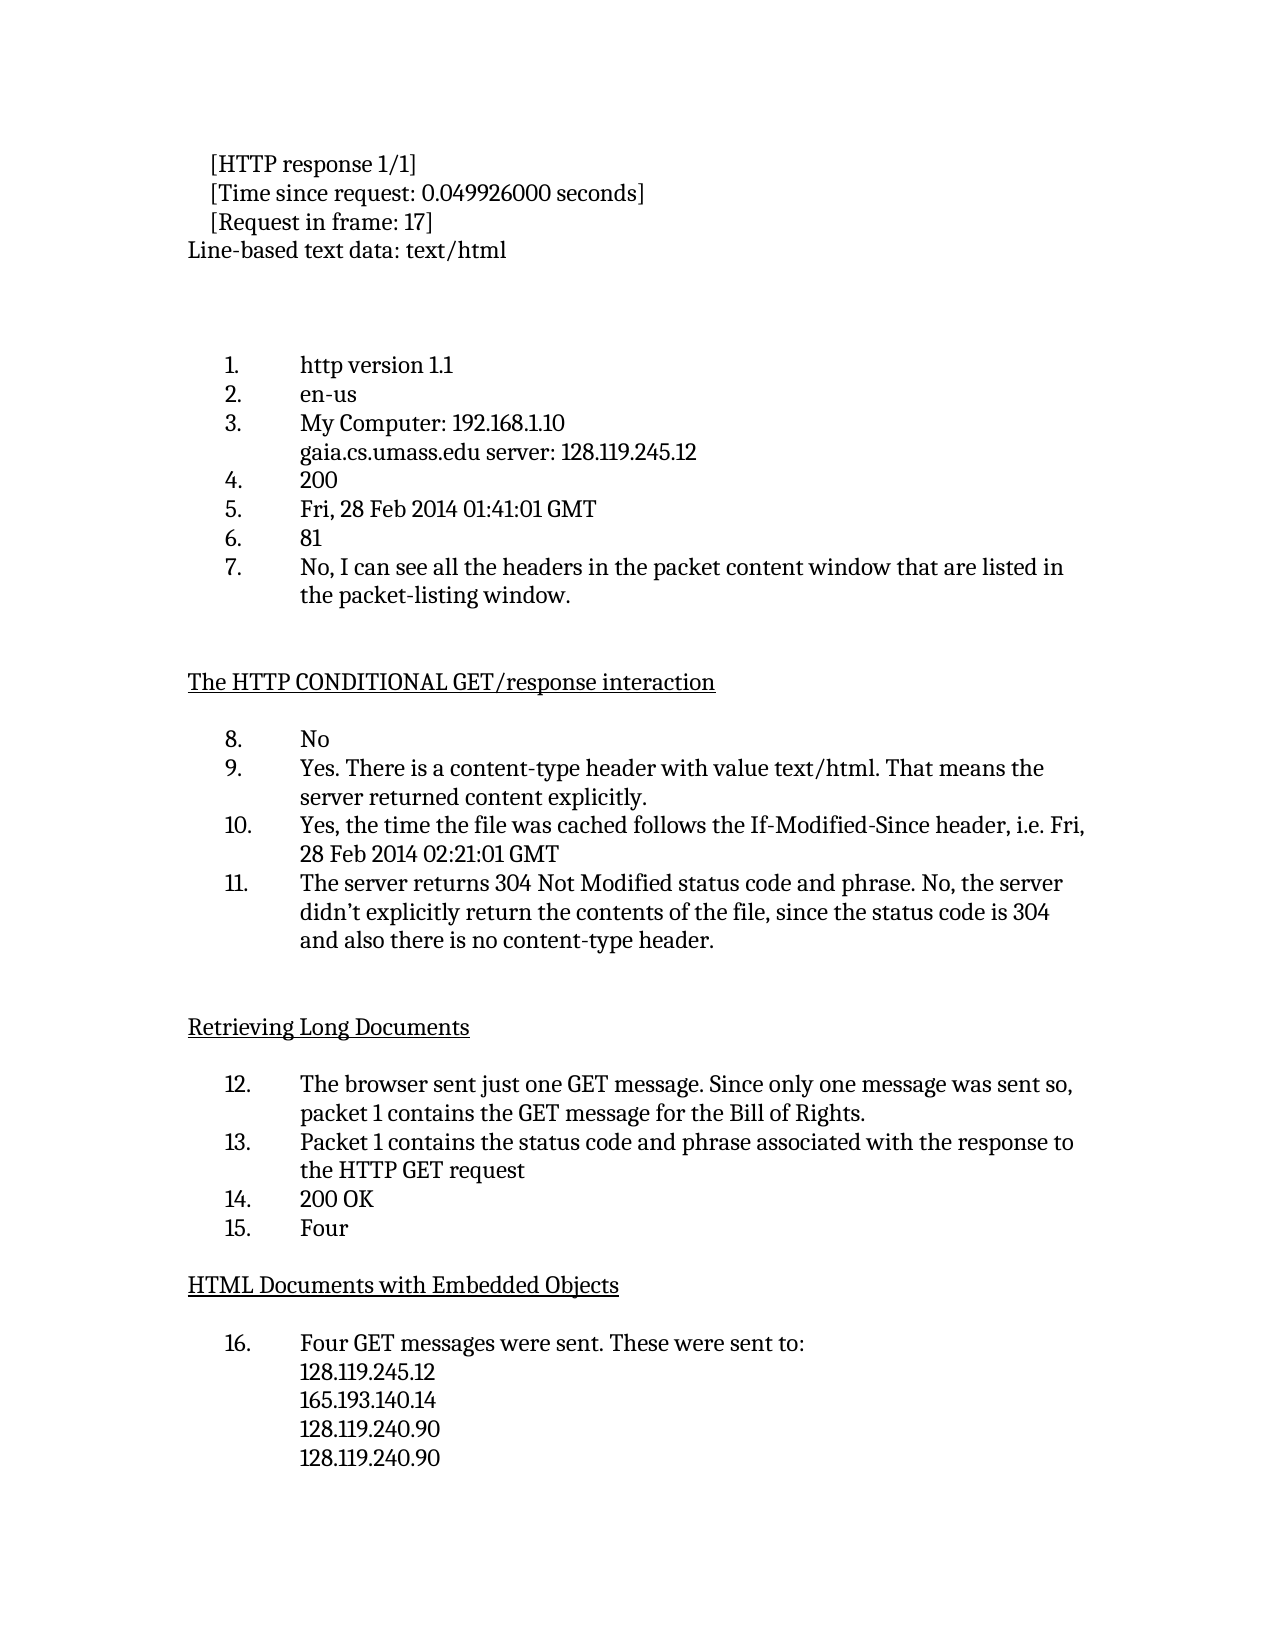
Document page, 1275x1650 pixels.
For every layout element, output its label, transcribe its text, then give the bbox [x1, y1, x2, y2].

text [HTTP response 1/1] [187, 150, 1087, 179]
list en-us [225, 380, 1087, 409]
list Yes, the time the file was cached follows the If-Modified-Since header, i.e. Fri, 28 Feb 2014 02:21:01 GMT [225, 811, 1087, 869]
text Retrieving Long Documents [187, 1012, 1087, 1041]
list Fri, 28 Feb 2014 01:41:01 GMT [225, 495, 1087, 524]
list Yes. There is a content-type header with value text/html. That means the server returned content explicitly. [225, 754, 1087, 811]
text HTML Documents with Embedded Objects [187, 1271, 1087, 1300]
list My Computer: 192.168.1.10 [225, 409, 1087, 437]
list 128.119.245.12 [300, 1357, 1087, 1386]
list No, I can see all the headers in the packet content window that are listed in the packet-listing window. [225, 552, 1087, 610]
list 200 OK [225, 1185, 1087, 1214]
text [Time since request: 0.049926000 seconds] [187, 179, 1087, 207]
list 128.119.240.90 [300, 1444, 1087, 1472]
list No [225, 725, 1087, 754]
list 128.119.240.90 [300, 1415, 1087, 1444]
list http version 1.1 [225, 351, 1087, 380]
text Line-based text data: text/html [187, 236, 1087, 265]
list The server returns 304 Not Modified status code and phrase. No, the server didn’t explicitly return the contents of the file, since the status code is 304 and also there is no content-type header. [225, 869, 1087, 955]
list Four [225, 1214, 1087, 1242]
list Packet 1 contains the status code and phrase associated with the response to the HTTP GET request [225, 1127, 1087, 1185]
list 81 [225, 524, 1087, 552]
list Four GET messages were sent. These were sent to: [225, 1329, 1087, 1357]
list gaia.cs.umass.edu server: 128.119.245.12 [300, 437, 1087, 466]
list 165.193.140.14 [300, 1386, 1087, 1415]
list The browser sent just one GET message. Since only one message was sent so, packet 1 contains the GET message for the Bill of Rights. [225, 1070, 1087, 1127]
list 200 [225, 466, 1087, 495]
text The HTTP CONDITIONAL GET/response interaction [187, 667, 1087, 696]
text [Request in frame: 17] [187, 207, 1087, 236]
